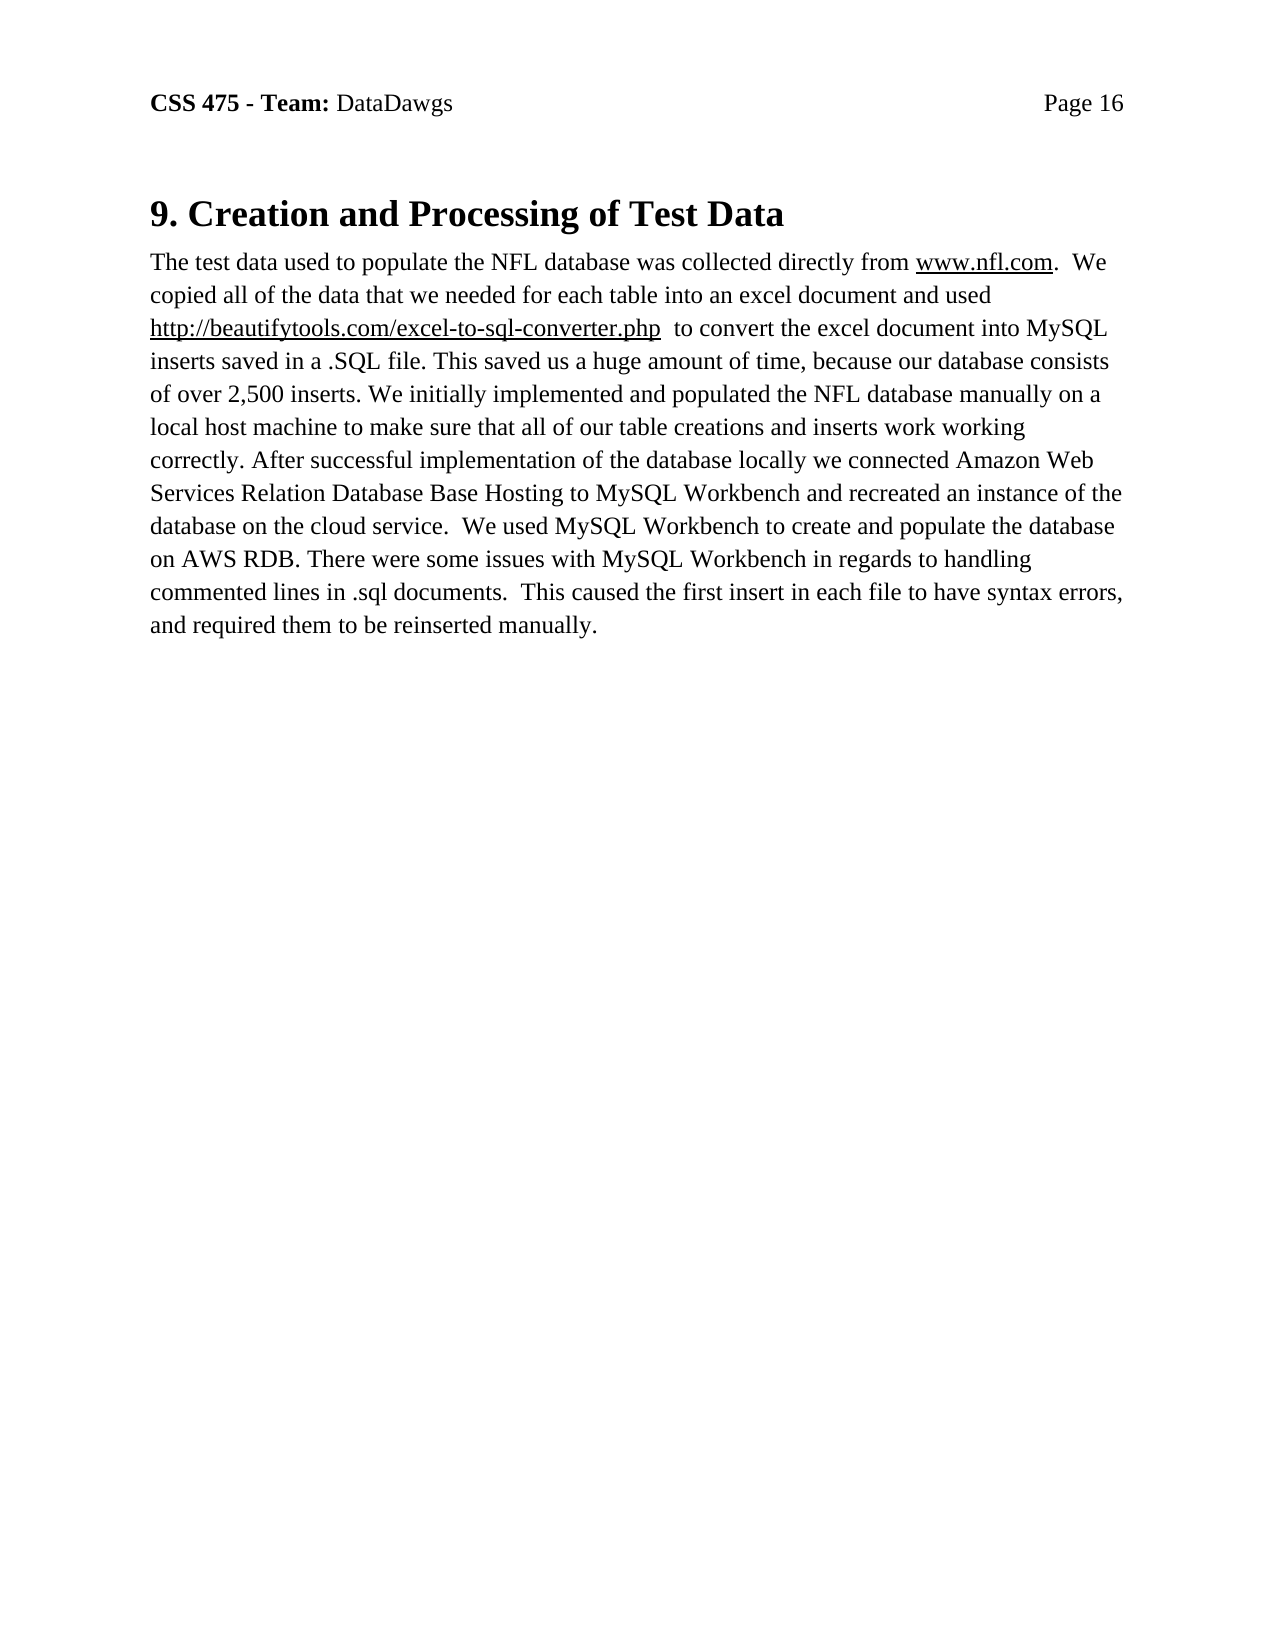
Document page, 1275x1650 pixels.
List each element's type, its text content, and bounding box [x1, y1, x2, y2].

subtitle 9. Creation and Processing of Test Data [150, 192, 1125, 235]
text The test data used to populate the NFL database was collected directly from www.nfl.com. We copied all of the data that we needed for each table into an excel document and used http://beautifytools.com/excel-to-sql-converter.php to convert the excel document into MySQL inserts saved in a .SQL file. This saved us a huge amount of time, because our database consists of over 2,500 inserts. We initially implemented and populated the NFL database manually on a local host machine to make sure that all of our table creations and inserts work working correctly. After successful implementation of the database locally we connected Amazon Web Services Relation Database Base Hosting to MySQL Workbench and recreated an instance of the database on the cloud service. We used MySQL Workbench to create and populate the database on AWS RDB. There were some issues with MySQL Workbench in regards to handling commented lines in .sql documents. This caused the first insert in each file to have syntax errors, and required them to be reinserted manually. [150, 247, 1125, 639]
